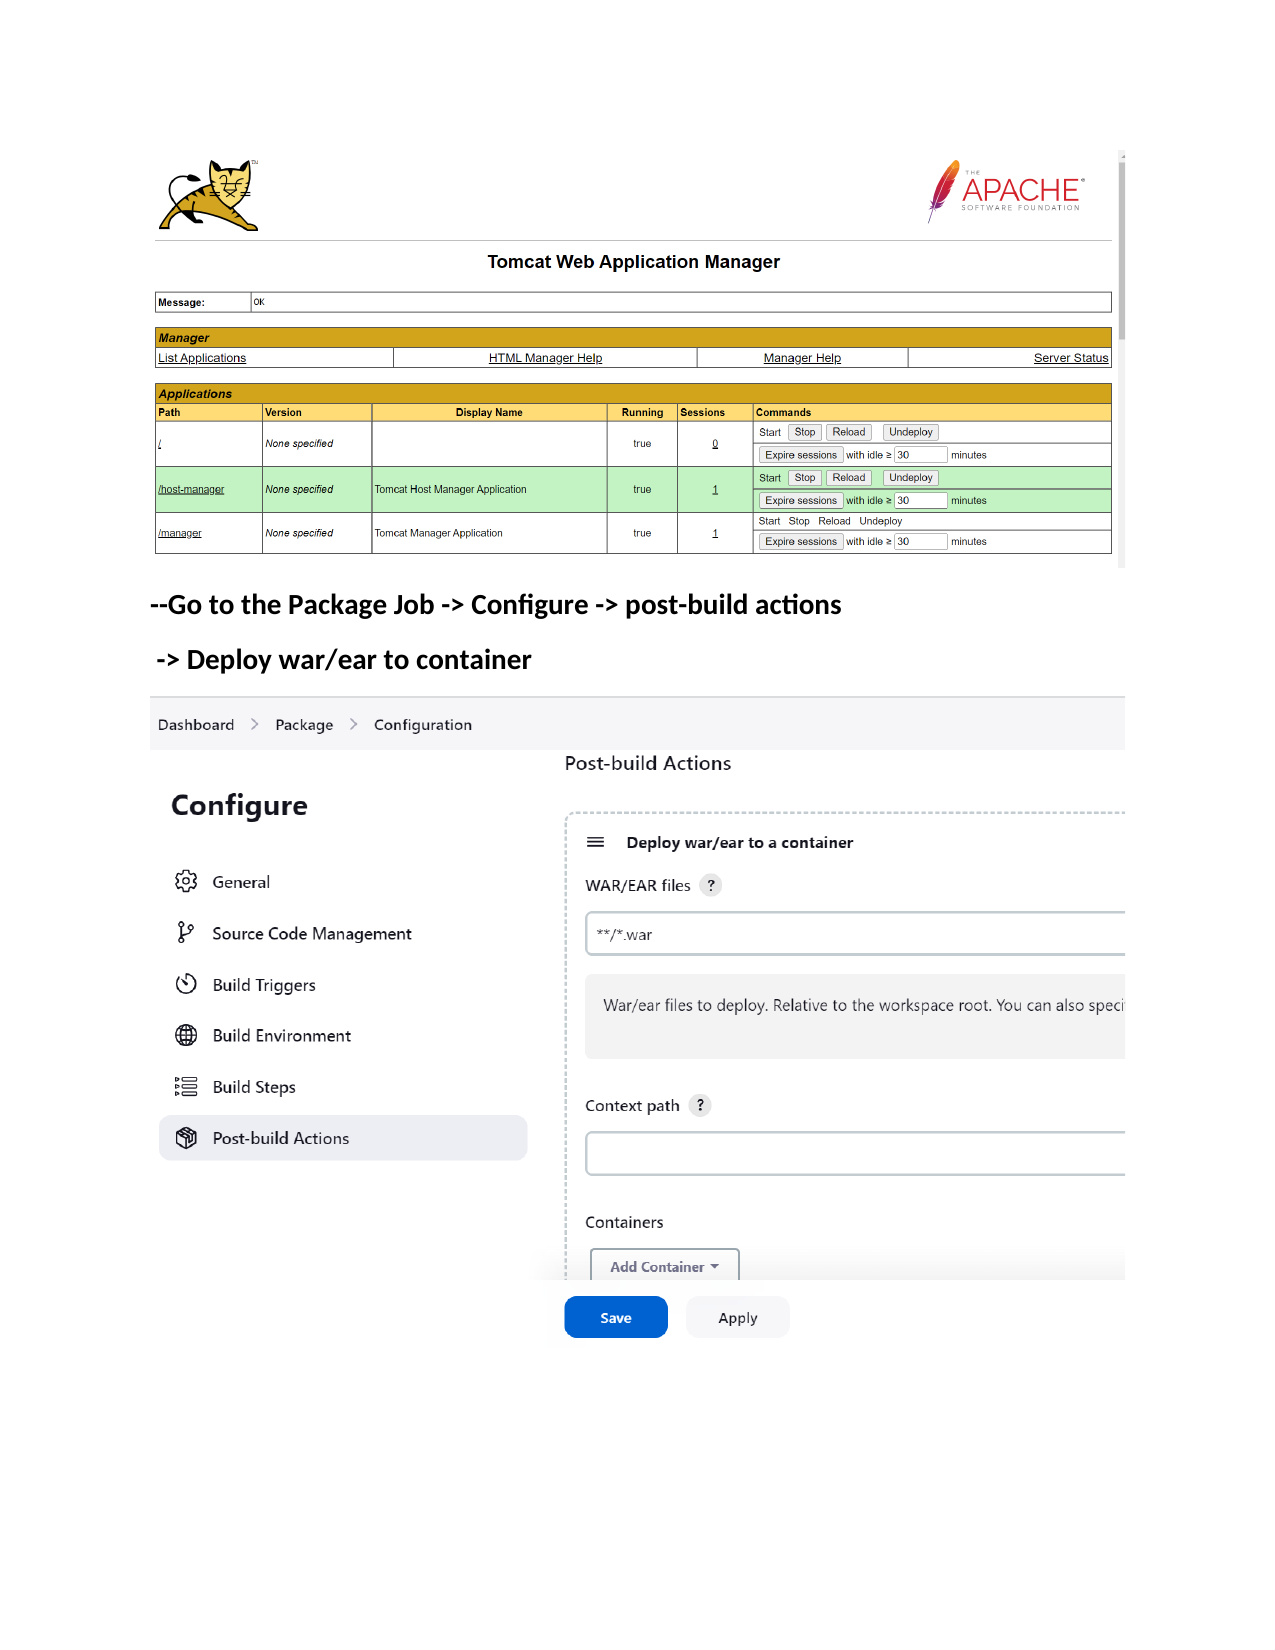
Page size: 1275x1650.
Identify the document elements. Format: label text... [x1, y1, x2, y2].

picture [150, 150, 1125, 568]
picture [150, 696, 1125, 1348]
text --Go to the Package Job -> Configure -> post-build actions [150, 586, 1125, 622]
text -> Deploy war/ear to container [150, 641, 1125, 677]
